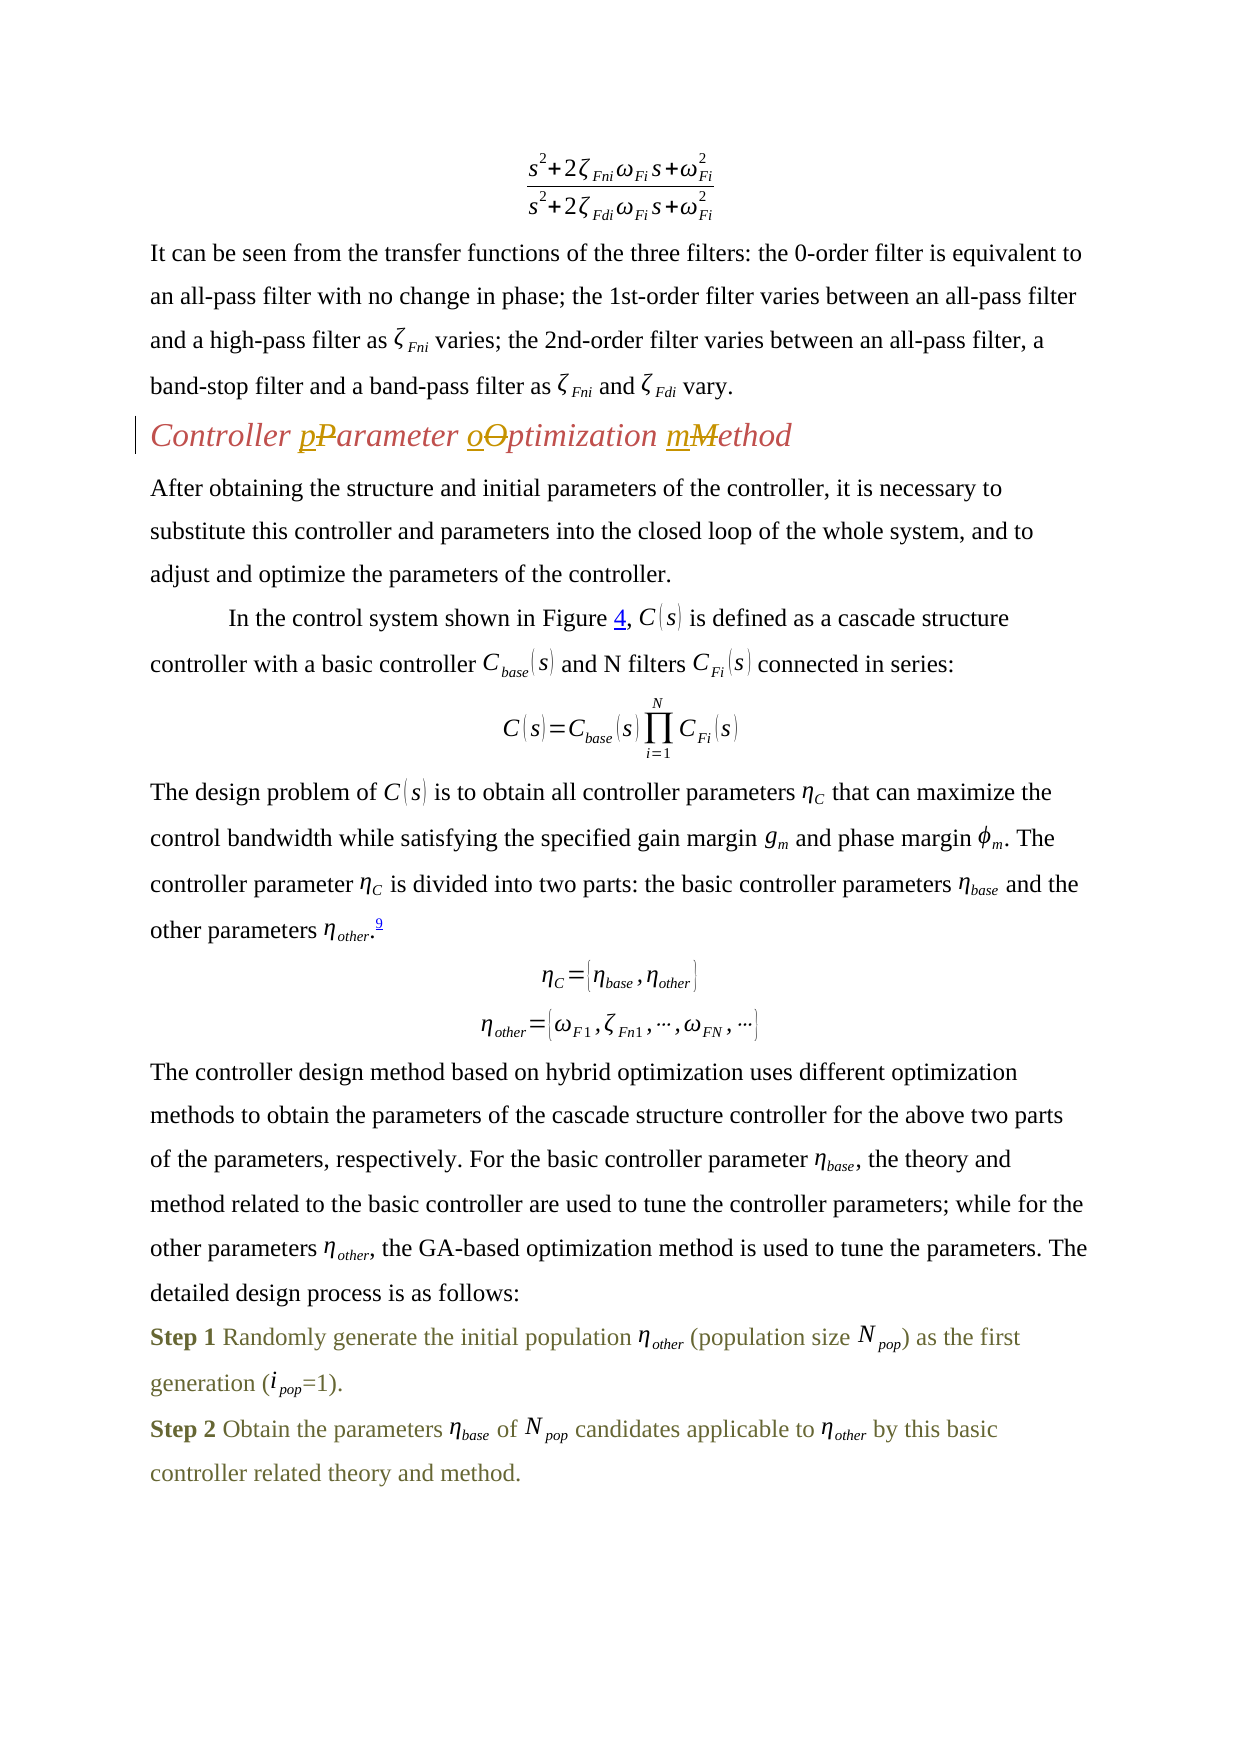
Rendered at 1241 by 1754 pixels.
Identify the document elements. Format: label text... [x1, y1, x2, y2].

text Step 2 Obtain the parameters of candidates applicable to by this basic controller related theory and method. [150, 1412, 1090, 1487]
text The controller design method based on hybrid optimization uses different optimization methods to obtain the parameters of the cascade structure controller for the above two parts of the parameters, respectively. For the basic controller parameter , the theory and method related to the basic controller are used to tune the controller parameters; while for the other parameters , the GA-based optimization method is used to tune the parameters. The detailed design process is as follows: [150, 1057, 1090, 1307]
text In the control system shown in Figure 4, is defined as a cascade structure controller with a basic controller and N filters connected in series: [150, 602, 1090, 680]
text Controller arameter ptimization ethod [150, 416, 1090, 454]
text It can be seen from the transfer functions of the three filters: the 0-order filter is equivalent to an all-pass filter with no change in phase; the 1st-order filter varies between an all-pass filter and a high-pass filter as varies; the 2nd-order filter varies between an all-pass filter, a band-stop filter and a band-pass filter as and vary. [150, 238, 1090, 401]
text Step 1 Randomly generate the initial population (population size ) as the first generation (=1). [150, 1321, 1090, 1398]
text The design problem of is to obtain all controller parameters that can maximize the control bandwidth while satisfying the specified gain margin and phase margin . The controller parameter is divided into two parts: the basic controller parameters and the other parameters .9 [150, 776, 1090, 945]
text After obtaining the structure and initial parameters of the controller, it is necessary to substitute this controller and parameters into the closed loop of the whole system, and to adjust and optimize the parameters of the controller. [150, 473, 1090, 588]
